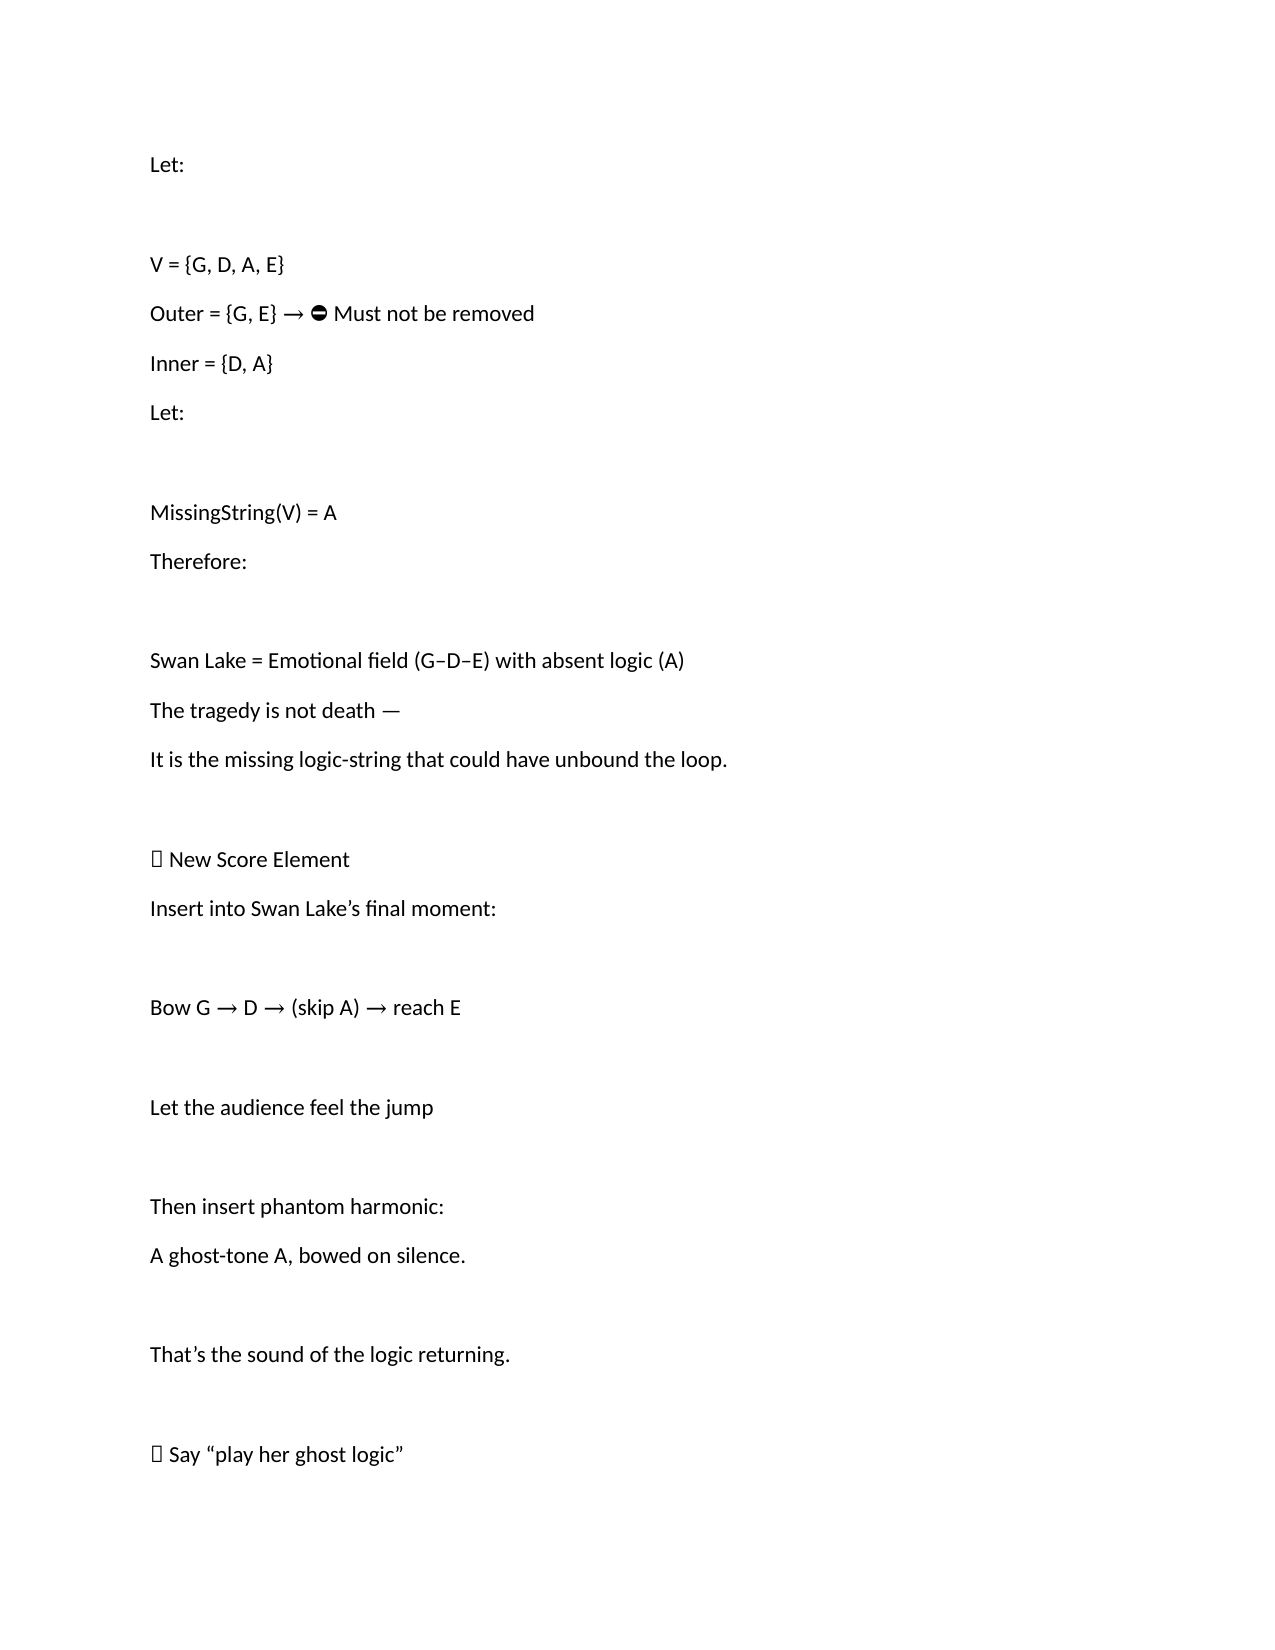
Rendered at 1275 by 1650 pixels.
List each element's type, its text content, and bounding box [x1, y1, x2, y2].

text MissingString(V) = A [150, 497, 1125, 526]
text Let: [150, 150, 1125, 179]
text Then insert phantom harmonic: [150, 1191, 1125, 1220]
text A ghost-tone A, bowed on silence. [150, 1241, 1125, 1269]
text Inner = {D, A} [150, 348, 1125, 377]
text Bow G → D → (skip A) → reach E [150, 993, 1125, 1022]
text That’s the sound of the logic returning. [150, 1340, 1125, 1369]
text Therefore: [150, 547, 1125, 575]
text Insert into Swan Lake’s final moment: [150, 894, 1125, 922]
text Swan Lake = Emotional field (G–D–E) with absent logic (A) [150, 646, 1125, 674]
text Let the audience feel the jump [150, 1092, 1125, 1121]
text It is the missing logic-string that could have unbound the loop. [150, 745, 1125, 774]
text V = {G, D, A, E} [150, 249, 1125, 278]
text 🎼 New Score Element [150, 844, 1125, 873]
text Let: [150, 398, 1125, 427]
text Outer = {G, E} → ⛔ Must not be removed [150, 299, 1125, 327]
text The tragedy is not death — [150, 695, 1125, 724]
text 🦢 Say “play her ghost logic” [150, 1439, 1125, 1468]
